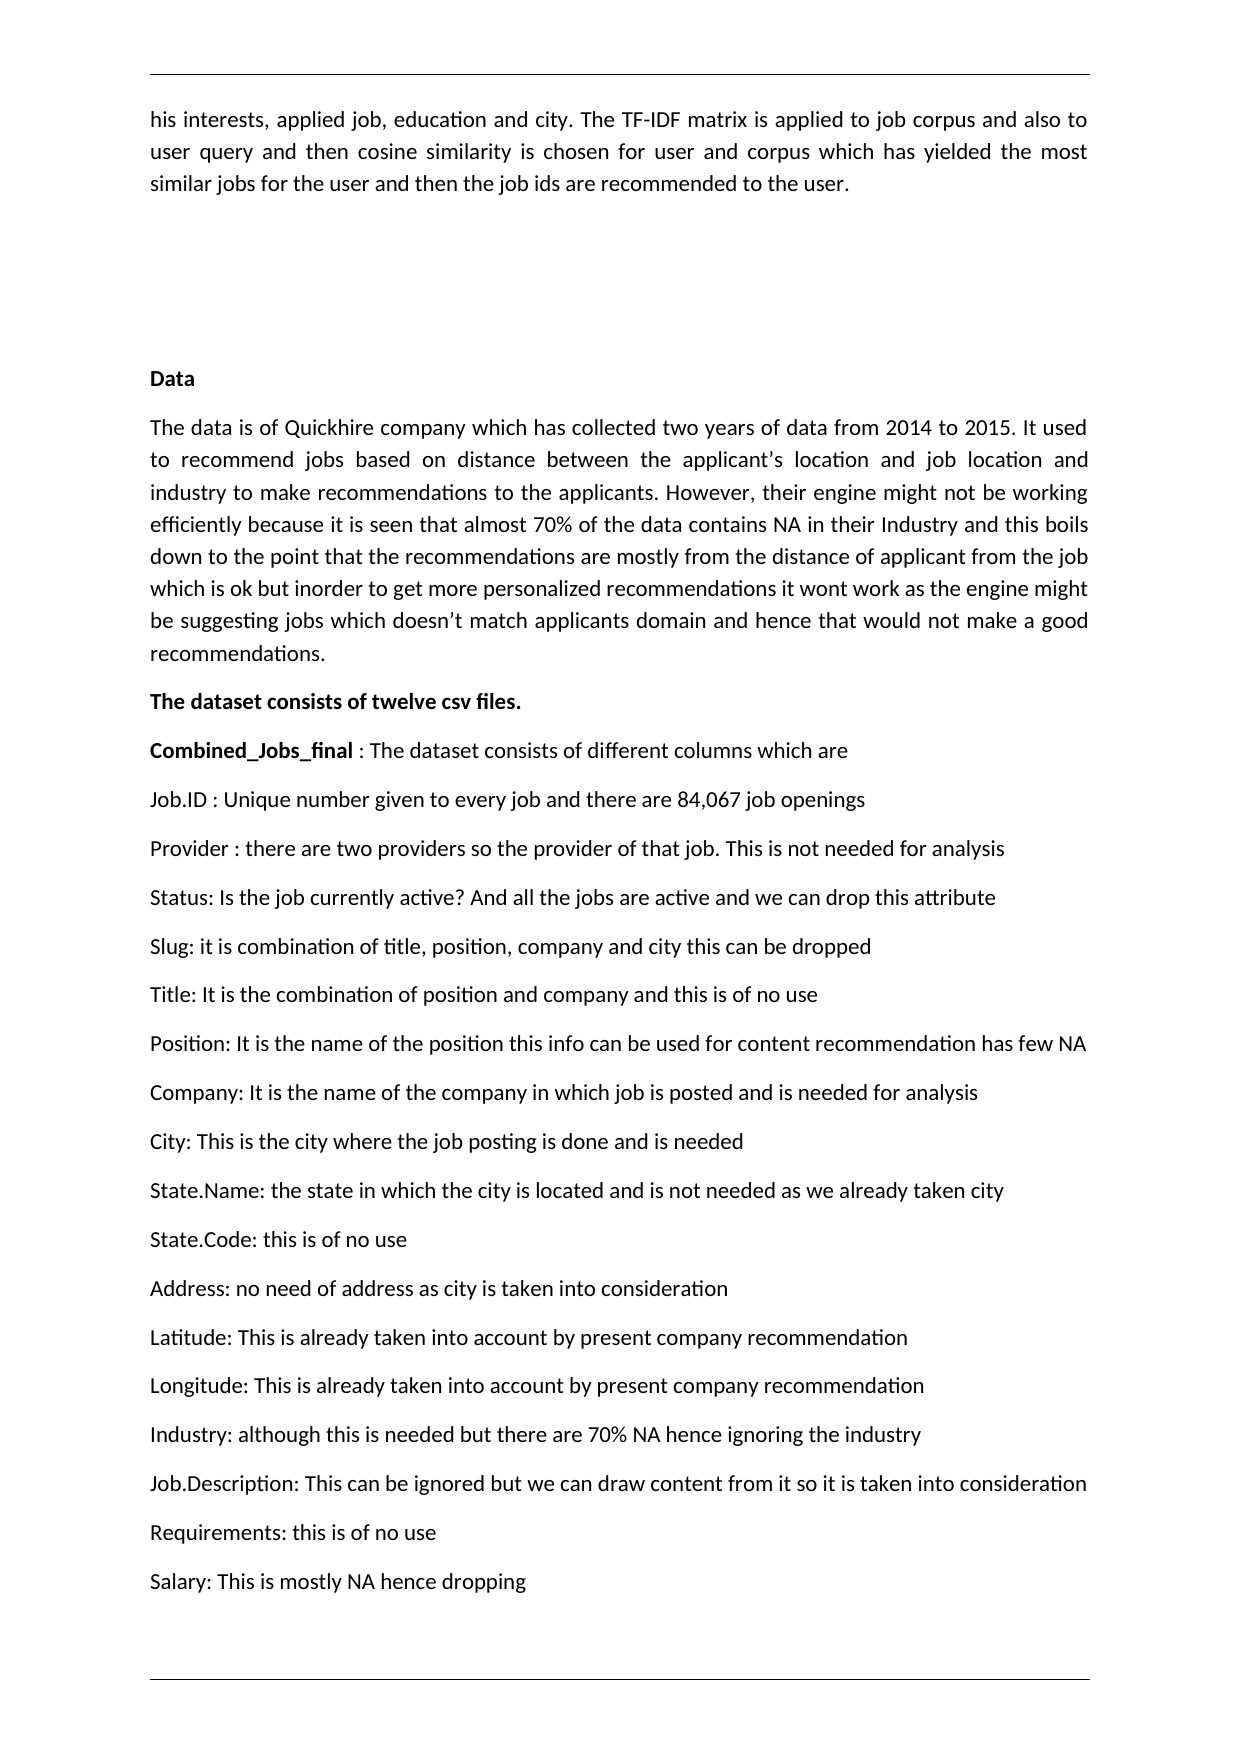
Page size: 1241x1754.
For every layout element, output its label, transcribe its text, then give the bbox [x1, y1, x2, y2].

text Industry: although this is needed but there are 70% NA hence ignoring the industry [150, 1420, 1090, 1448]
text Provider : there are two providers so the provider of that job. This is not needed for analysis [150, 834, 1090, 862]
text Title: It is the combination of position and company and this is of no use [150, 981, 1090, 1009]
text State.Name: the state in which the city is located and is not needed as we already taken city [150, 1176, 1090, 1204]
text Requirements: this is of no use [150, 1518, 1090, 1546]
text Combined_Jobs_final : The dataset consists of different columns which are [150, 736, 1090, 764]
text Data [150, 364, 1090, 392]
text Status: Is the job currently active? And all the jobs are active and we can drop this attribute [150, 883, 1090, 911]
text Position: It is the name of the position this info can be used for content recommendation has few NA [150, 1029, 1090, 1057]
text The data is of Quickhire company which has collected two years of data from 2014 to 2015. It used to recommend jobs based on distance between the applicant’s location and job location and industry to make recommendations to the applicants. However, their engine might not be working efficiently because it is seen that almost 70% of the data contains NA in their Industry and this boils down to the point that the recommendations are mostly from the distance of applicant from the job which is ok but inorder to get more personalized recommendations it wont work as the engine might be suggesting jobs which doesn’t match applicants domain and hence that would not make a good recommendations. [150, 413, 1090, 667]
text Salary: This is mostly NA hence dropping [150, 1567, 1090, 1595]
text Company: It is the name of the company in which job is posted and is needed for analysis [150, 1078, 1090, 1106]
text Longitude: This is already taken into account by present company recommendation [150, 1371, 1090, 1399]
text Job.Description: This can be ignored but we can draw content from it so it is taken into consideration [150, 1469, 1090, 1497]
text Address: no need of address as city is taken into consideration [150, 1274, 1090, 1302]
text Slug: it is combination of title, position, company and city this can be dropped [150, 932, 1090, 960]
text Latitude: This is already taken into account by present company recommendation [150, 1323, 1090, 1351]
text The dataset consists of twelve csv files. [150, 687, 1090, 716]
text State.Code: this is of no use [150, 1225, 1090, 1253]
text City: This is the city where the job posting is done and is needed [150, 1127, 1090, 1155]
text Job.ID : Unique number given to every job and there are 84,067 job openings [150, 785, 1090, 813]
